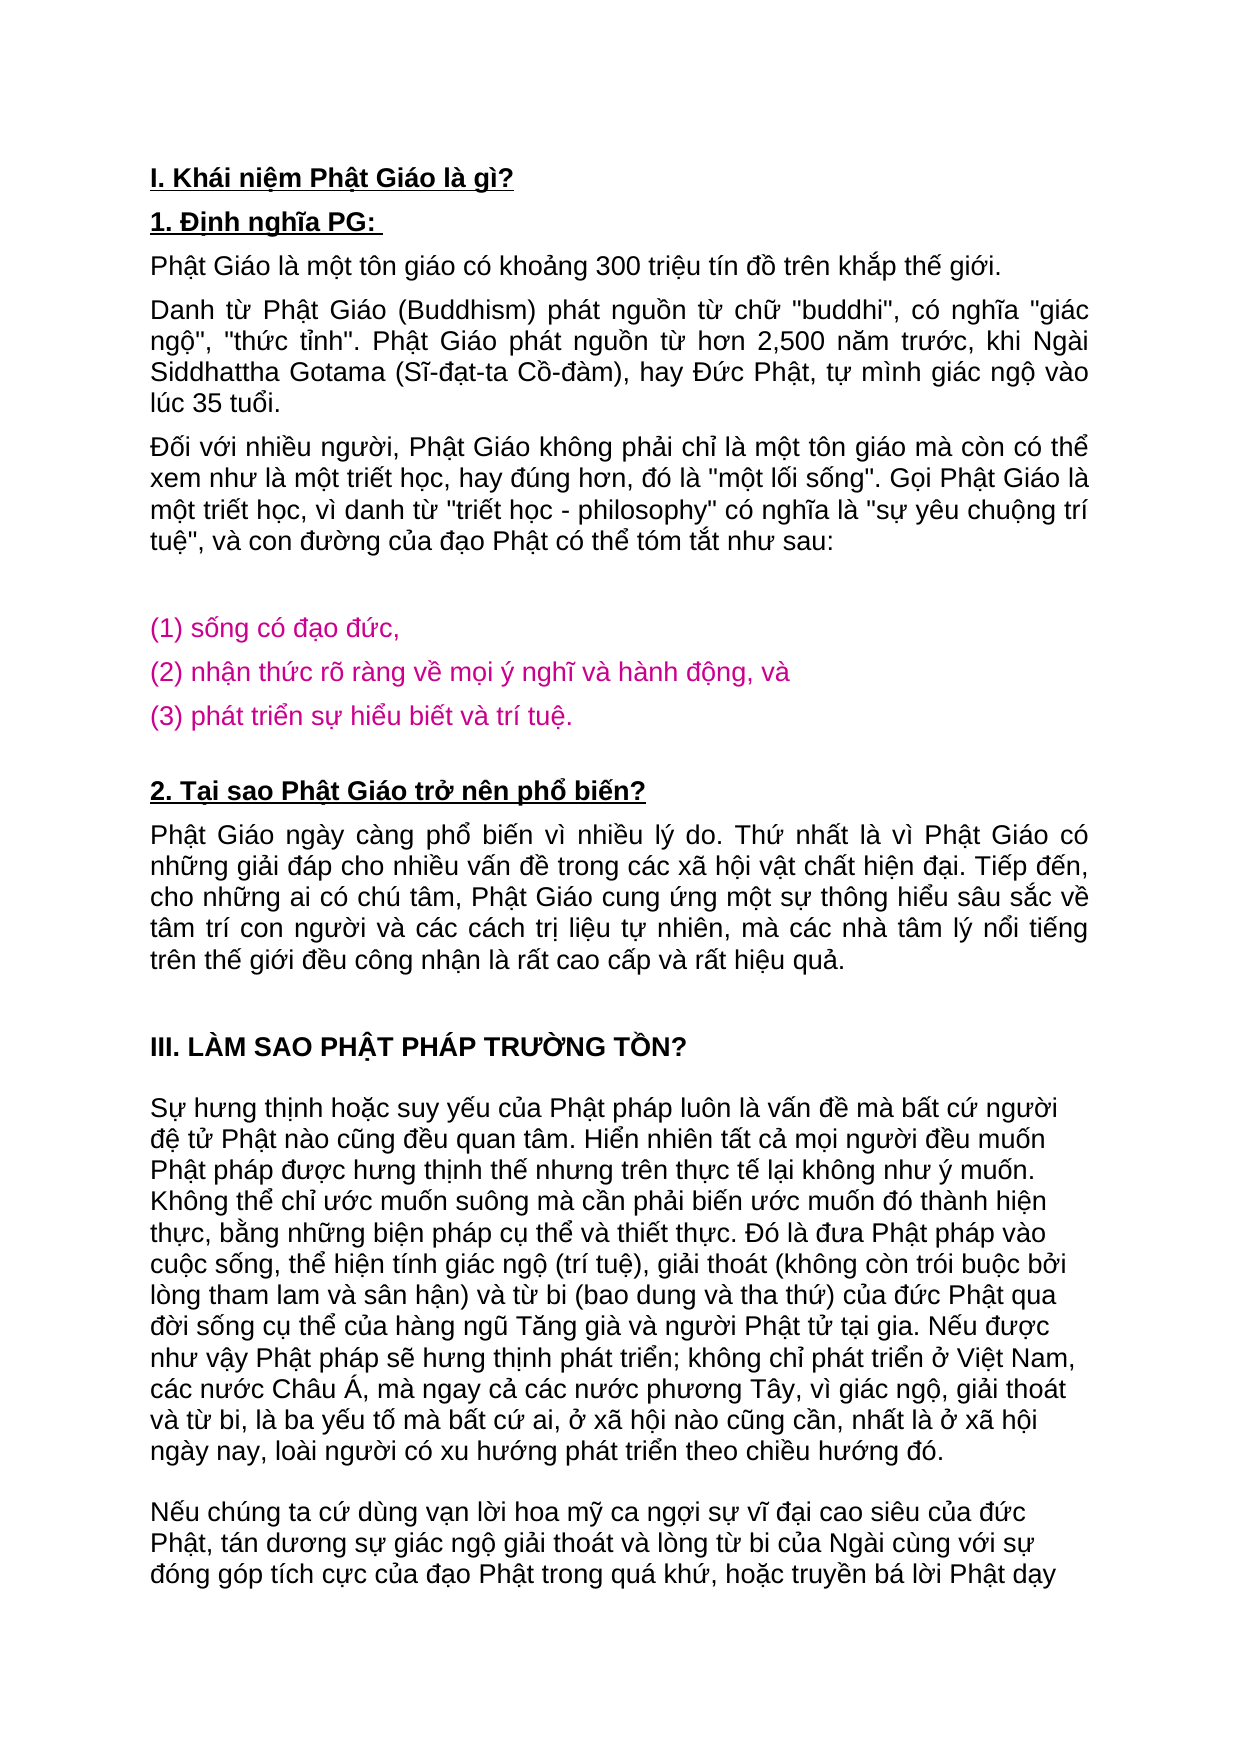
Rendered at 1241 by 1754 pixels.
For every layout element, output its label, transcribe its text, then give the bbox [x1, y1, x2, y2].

text Danh từ Phật Giáo (Buddhism) phát nguồn từ chữ "buddhi", có nghĩa "giác ngộ", "thức tỉnh". Phật Giáo phát nguồn từ hơn 2,500 năm trước, khi Ngài Siddhattha Gotama (Sĩ-đạt-ta Cồ-đàm), hay Đức Phật, tự mình giác ngộ vào lúc 35 tuổi. [150, 294, 1090, 419]
text Sự hưng thịnh hoặc suy yếu của Phật pháp luôn là vấn đề mà bất cứ người đệ tử Phật nào cũng đều quan tâm. Hiển nhiên tất cả mọi người đều muốn Phật pháp được hưng thịnh thế nhưng trên thực tế lại không như ý muốn. Không thể chỉ ước muốn suông mà cần phải biến ước muốn đó thành hiện thực, bằng những biện pháp cụ thể và thiết thực. Đó là đưa Phật pháp vào cuộc sống, thể hiện tính giác ngộ (trí tuệ), giải thoát (không còn trói buộc bởi lòng tham lam và sân hận) và từ bi (bao dung và tha thứ) của đức Phật qua đời sống cụ thể của hàng ngũ Tăng già và người Phật tử tại gia. Nếu được như vậy Phật pháp sẽ hưng thịnh phát triển; không chỉ phát triển ở Việt Nam, các nước Châu Á, mà ngay cả các nước phương Tây, vì giác ngộ, giải thoát và từ bi, là ba yếu tố mà bất cứ ai, ở xã hội nào cũng cần, nhất là ở xã hội ngày nay, loài người có xu hướng phát triển theo chiều hướng đó. [150, 1092, 1090, 1467]
text (3) phát triển sự hiểu biết và trí tuệ. [150, 700, 1090, 731]
text I. Khái niệm Phật Giáo là gì? [150, 162, 1090, 194]
text Phật Giáo là một tôn giáo có khoảng 300 triệu tín đồ trên khắp thế giới. [150, 250, 1090, 281]
text 1. Định nghĩa PG: [150, 206, 1090, 237]
text (2) nhận thức rõ ràng về mọi ý nghĩ và hành động, và [150, 656, 1090, 687]
text Đối với nhiều người, Phật Giáo không phải chỉ là một tôn giáo mà còn có thể xem như là một triết học, hay đúng hơn, đó là "một lối sống". Gọi Phật Giáo là một triết học, vì danh từ "triết học - philosophy" có nghĩa là "sự yêu chuộng trí tuệ", và con đường của đạo Phật có thể tóm tắt như sau: [150, 431, 1090, 556]
text (1) sống có đạo đức, [150, 612, 1090, 644]
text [150, 1496, 1090, 1589]
text Phật Giáo ngày càng phổ biến vì nhiều lý do. Thứ nhất là vì Phật Giáo có những giải đáp cho nhiều vấn đề trong các xã hội vật chất hiện đại. Tiếp đến, cho những ai có chú tâm, Phật Giáo cung ứng một sự thông hiểu sâu sắc về tâm trí con người và các cách trị liệu tự nhiên, mà các nhà tâm lý nổi tiếng trên thế giới đều công nhận là rất cao cấp và rất hiệu quả. [150, 819, 1090, 975]
text 2. Tại sao Phật Giáo trở nên phổ biến? [150, 744, 1090, 806]
text III. LÀM SAO PHẬT PHÁP TRƯỜNG TỒN? [150, 1031, 1090, 1062]
